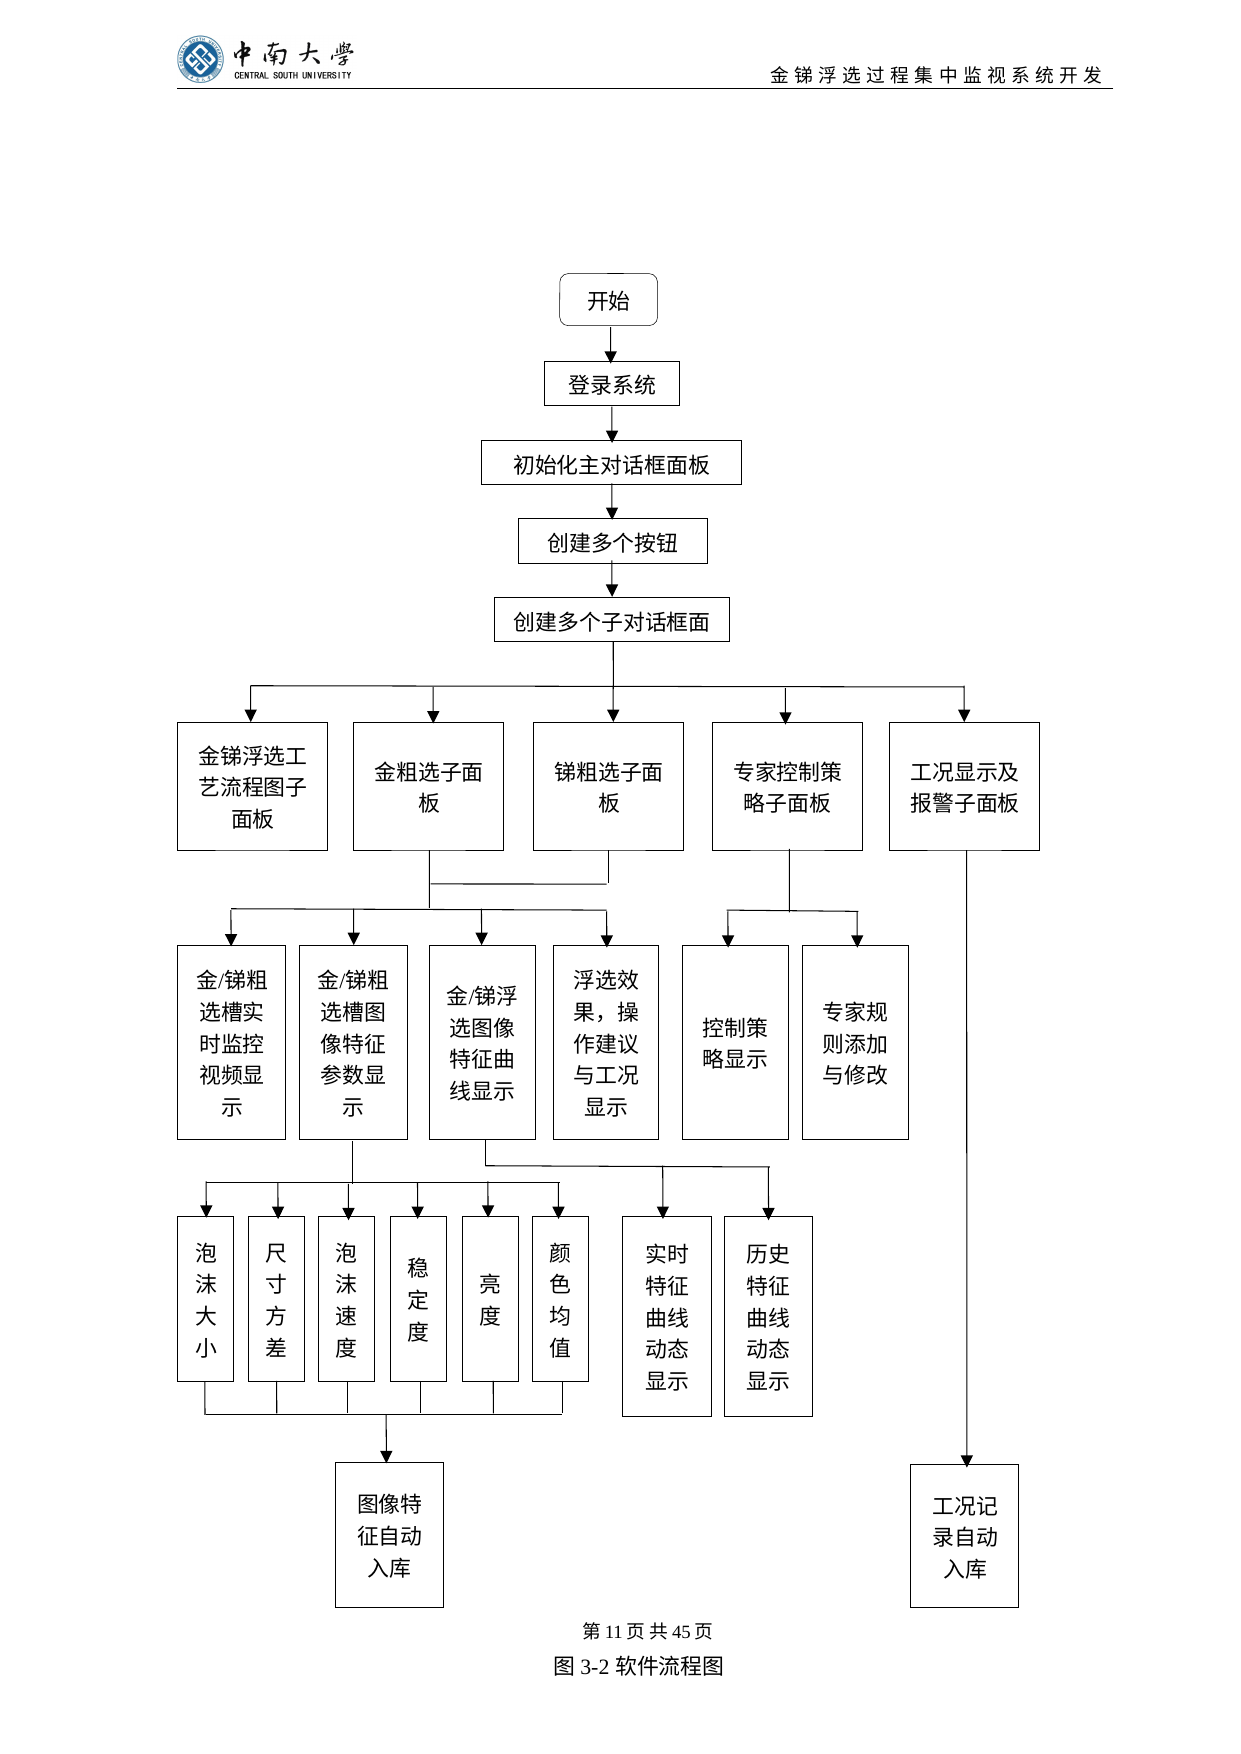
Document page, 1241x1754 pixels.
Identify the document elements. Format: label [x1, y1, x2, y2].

picture [177, 35, 357, 83]
